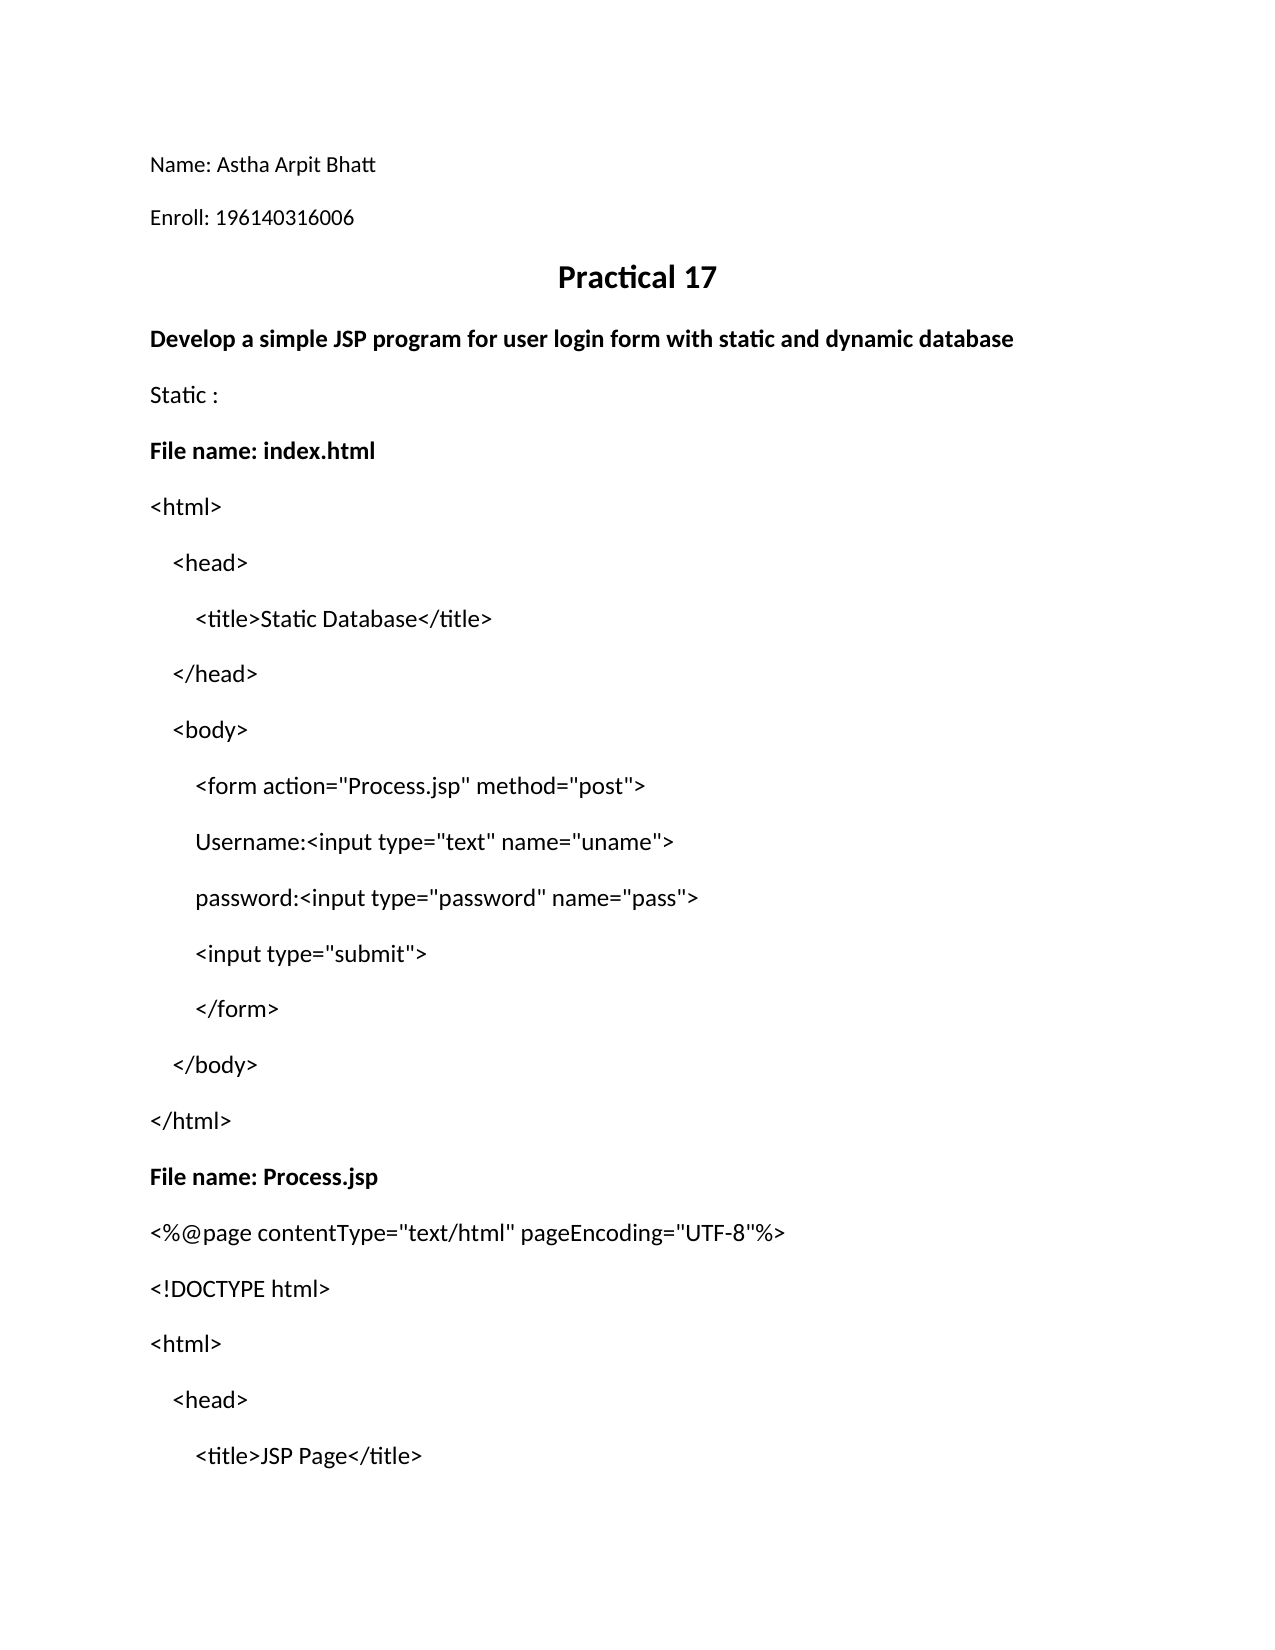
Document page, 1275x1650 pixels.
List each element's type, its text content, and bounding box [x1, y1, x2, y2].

text Username:<input type="text" name="uname"> [150, 826, 1125, 857]
text <head> [150, 1384, 1125, 1415]
text <html> [150, 1329, 1125, 1359]
text </html> [150, 1105, 1125, 1136]
text <body> [150, 714, 1125, 745]
text </head> [150, 659, 1125, 689]
text <input type="submit"> [150, 938, 1125, 968]
text <!DOCTYPE html> [150, 1273, 1125, 1303]
text <%@page contentType="text/html" pageEncoding="UTF-8"%> [150, 1217, 1125, 1247]
text File name: index.html [150, 435, 1125, 466]
text <title>JSP Page</title> [150, 1440, 1125, 1471]
text <form action="Process.jsp" method="post"> [150, 770, 1125, 801]
text <html> [150, 491, 1125, 522]
text </body> [150, 1049, 1125, 1080]
text File name: Process.jsp [150, 1161, 1125, 1192]
text Static : [150, 379, 1125, 410]
text Practical 17 [150, 256, 1125, 297]
text Enroll: 196140316006 [150, 203, 1125, 231]
text </form> [150, 994, 1125, 1024]
text <title>Static Database</title> [150, 603, 1125, 633]
text <head> [150, 547, 1125, 577]
text Develop a simple JSP program for user login form with static and dynamic database [150, 324, 1125, 354]
text password:<input type="password" name="pass"> [150, 882, 1125, 912]
text Name: Astha Arpit Bhatt [150, 150, 1125, 178]
